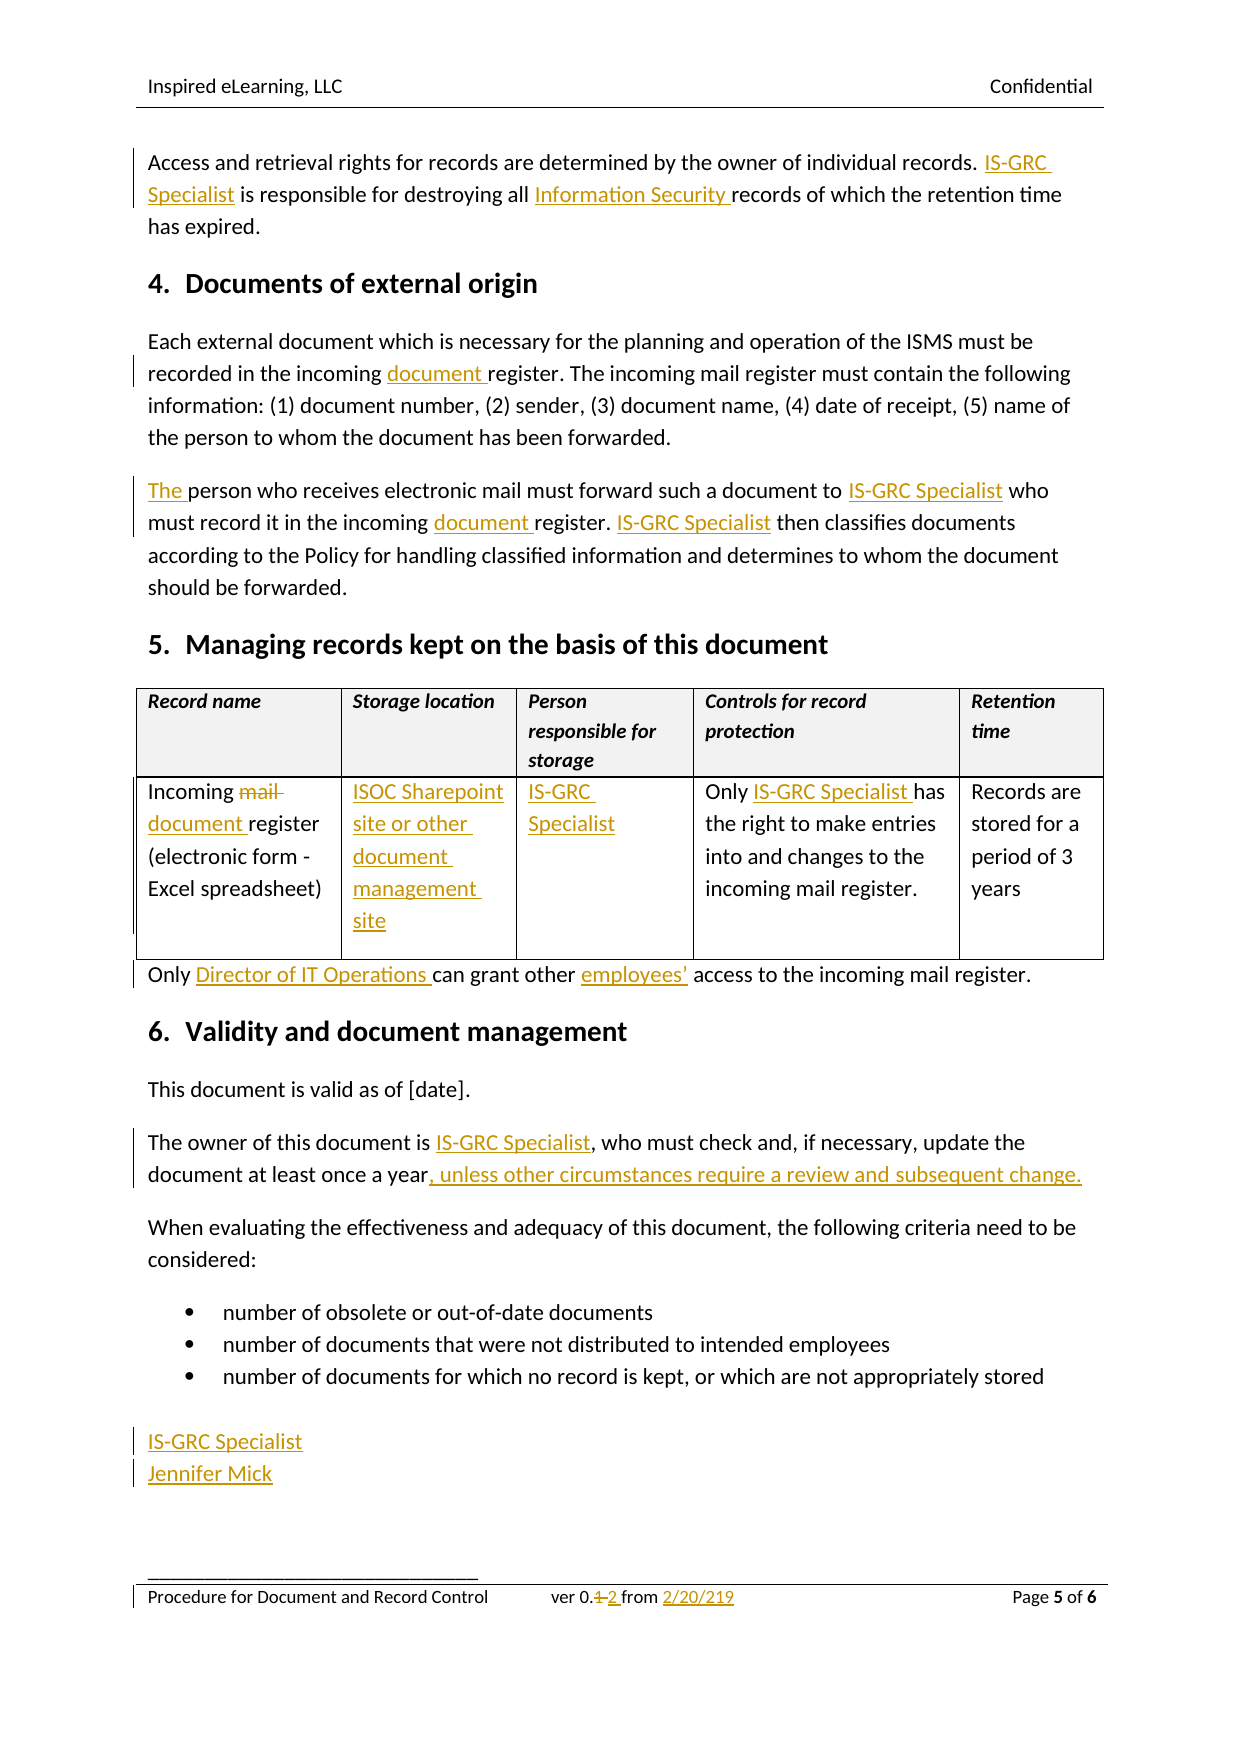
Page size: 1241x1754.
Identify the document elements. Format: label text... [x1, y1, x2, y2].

text The owner of this document is , who must check and, if necessary, update the document at least once a year [148, 1128, 1093, 1188]
text Access and retrieval rights for records are determined by the owner of individual records. is responsible for destroying all records of which the retention time has expired. [148, 148, 1093, 240]
table_header Record name [137, 689, 341, 776]
subtitle Documents of external origin [148, 265, 1093, 301]
table_header Person responsible for storage [517, 689, 693, 776]
table_cell Incoming register (electronic form - Excel spreadsheet) [137, 778, 341, 959]
text person who receives electronic mail must forward such a document to who must record it in the incoming register. then classifies documents according to the Policy for handling classified information and determines to whom the document should be forwarded. [148, 476, 1093, 601]
table_cell [342, 778, 516, 959]
text When evaluating the effectiveness and adequacy of this document, the following criteria need to be considered: [148, 1213, 1093, 1273]
text Only can grant other access to the incoming mail register. [148, 960, 1093, 988]
subtitle Validity and document management [148, 1013, 1093, 1048]
text Each external document which is necessary for the planning and operation of the ISMS must be recorded in the incoming register. The incoming mail register must contain the following information: (1) document number, (2) sender, (3) document name, (4) date of receipt, (5) name of the person to whom the document has been forwarded. [148, 327, 1093, 451]
table_cell Records are stored for a period of 3 years [960, 778, 1103, 959]
table_cell [517, 778, 693, 959]
table_header Controls for record protection [694, 689, 959, 776]
table_header Retention time [960, 689, 1103, 776]
table_cell Only has the right to make entries into and changes to the incoming mail register. [694, 778, 959, 959]
list number of documents that were not distributed to intended employees [185, 1330, 1093, 1358]
text This document is valid as of [date]. [148, 1075, 1093, 1103]
list number of documents for which no record is kept, or which are not appropriately stored [185, 1362, 1093, 1391]
subtitle Managing records kept on the basis of this document [148, 626, 1093, 662]
list number of obsolete or out-of-date documents [185, 1298, 1093, 1326]
table_header Storage location [342, 689, 516, 776]
text _____________________________ [148, 1556, 1093, 1584]
